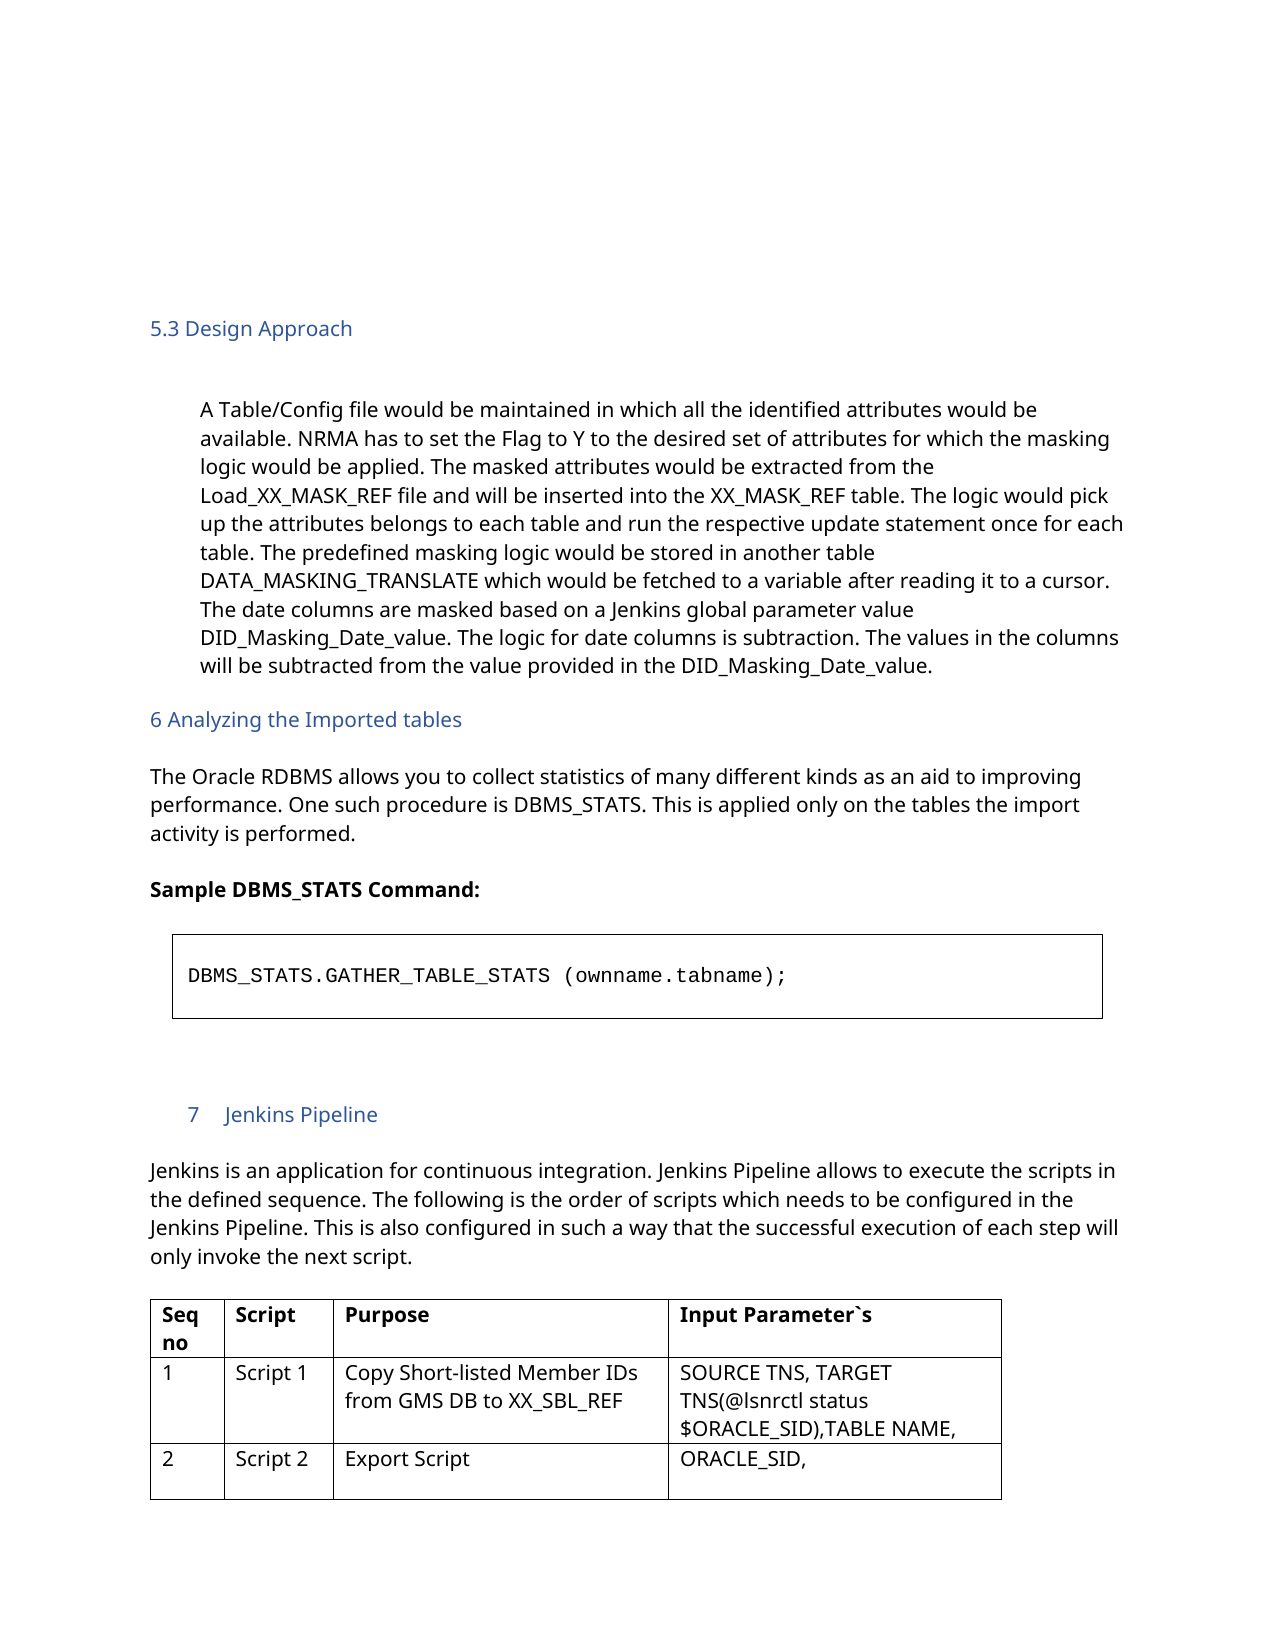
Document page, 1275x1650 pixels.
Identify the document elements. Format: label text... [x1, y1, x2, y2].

table_cell Copy Short-listed Member IDs from GMS DB to XX_SBL_REF [334, 1358, 668, 1443]
subtitle 6 Analyzing the Imported tables [150, 705, 1125, 733]
table_header Seq no [151, 1300, 224, 1357]
text The Oracle RDBMS allows you to collect statistics of many different kinds as an aid to improving performance. One such procedure is DBMS_STATS. This is applied only on the tables the import activity is performed. [150, 762, 1125, 847]
table_header Input Parameter`s [669, 1300, 1001, 1357]
subtitle A Table/Config file would be maintained in which all the identified attributes would be available. NRMA has to set the Flag to Y to the desired set of attributes for which the masking logic would be applied. The masked attributes would be extracted from the Load_XX_MASK_REF file and will be inserted into the XX_MASK_REF table. The logic would pick up the attributes belongs to each table and run the respective update statement once for each table. The predefined masking logic would be stored in another table DATA_MASKING_TRANSLATE which would be fetched to a variable after reading it to a cursor. The date columns are masked based on a Jenkins global parameter value DID_Masking_Date_value. The logic for date columns is subtraction. The values in the columns will be subtracted from the value provided in the DID_Masking_Date_value. [200, 396, 1125, 680]
table_cell 2 [151, 1444, 224, 1499]
table_cell Export Script [334, 1444, 668, 1499]
table_header Purpose [334, 1300, 668, 1357]
table_header Script [225, 1300, 333, 1357]
table_cell SOURCE TNS, TARGET TNS(@lsnrctl status $ORACLE_SID),TABLE NAME, [669, 1358, 1001, 1443]
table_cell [669, 1444, 1001, 1499]
subtitle 5.3 Design Approach [150, 314, 1125, 342]
subtitle Jenkins Pipeline [187, 1100, 1125, 1128]
table_cell 1 [151, 1358, 224, 1443]
table_cell Script 2 [225, 1444, 333, 1499]
table_cell Script 1 [225, 1358, 333, 1443]
text Sample DBMS_STATS Command: [150, 876, 1125, 904]
text Jenkins is an application for continuous integration. Jenkins Pipeline allows to execute the scripts in the defined sequence. The following is the order of scripts which needs to be configured in the Jenkins Pipeline. This is also configured in such a way that the successful execution of each step will only invoke the next script. [150, 1157, 1125, 1270]
